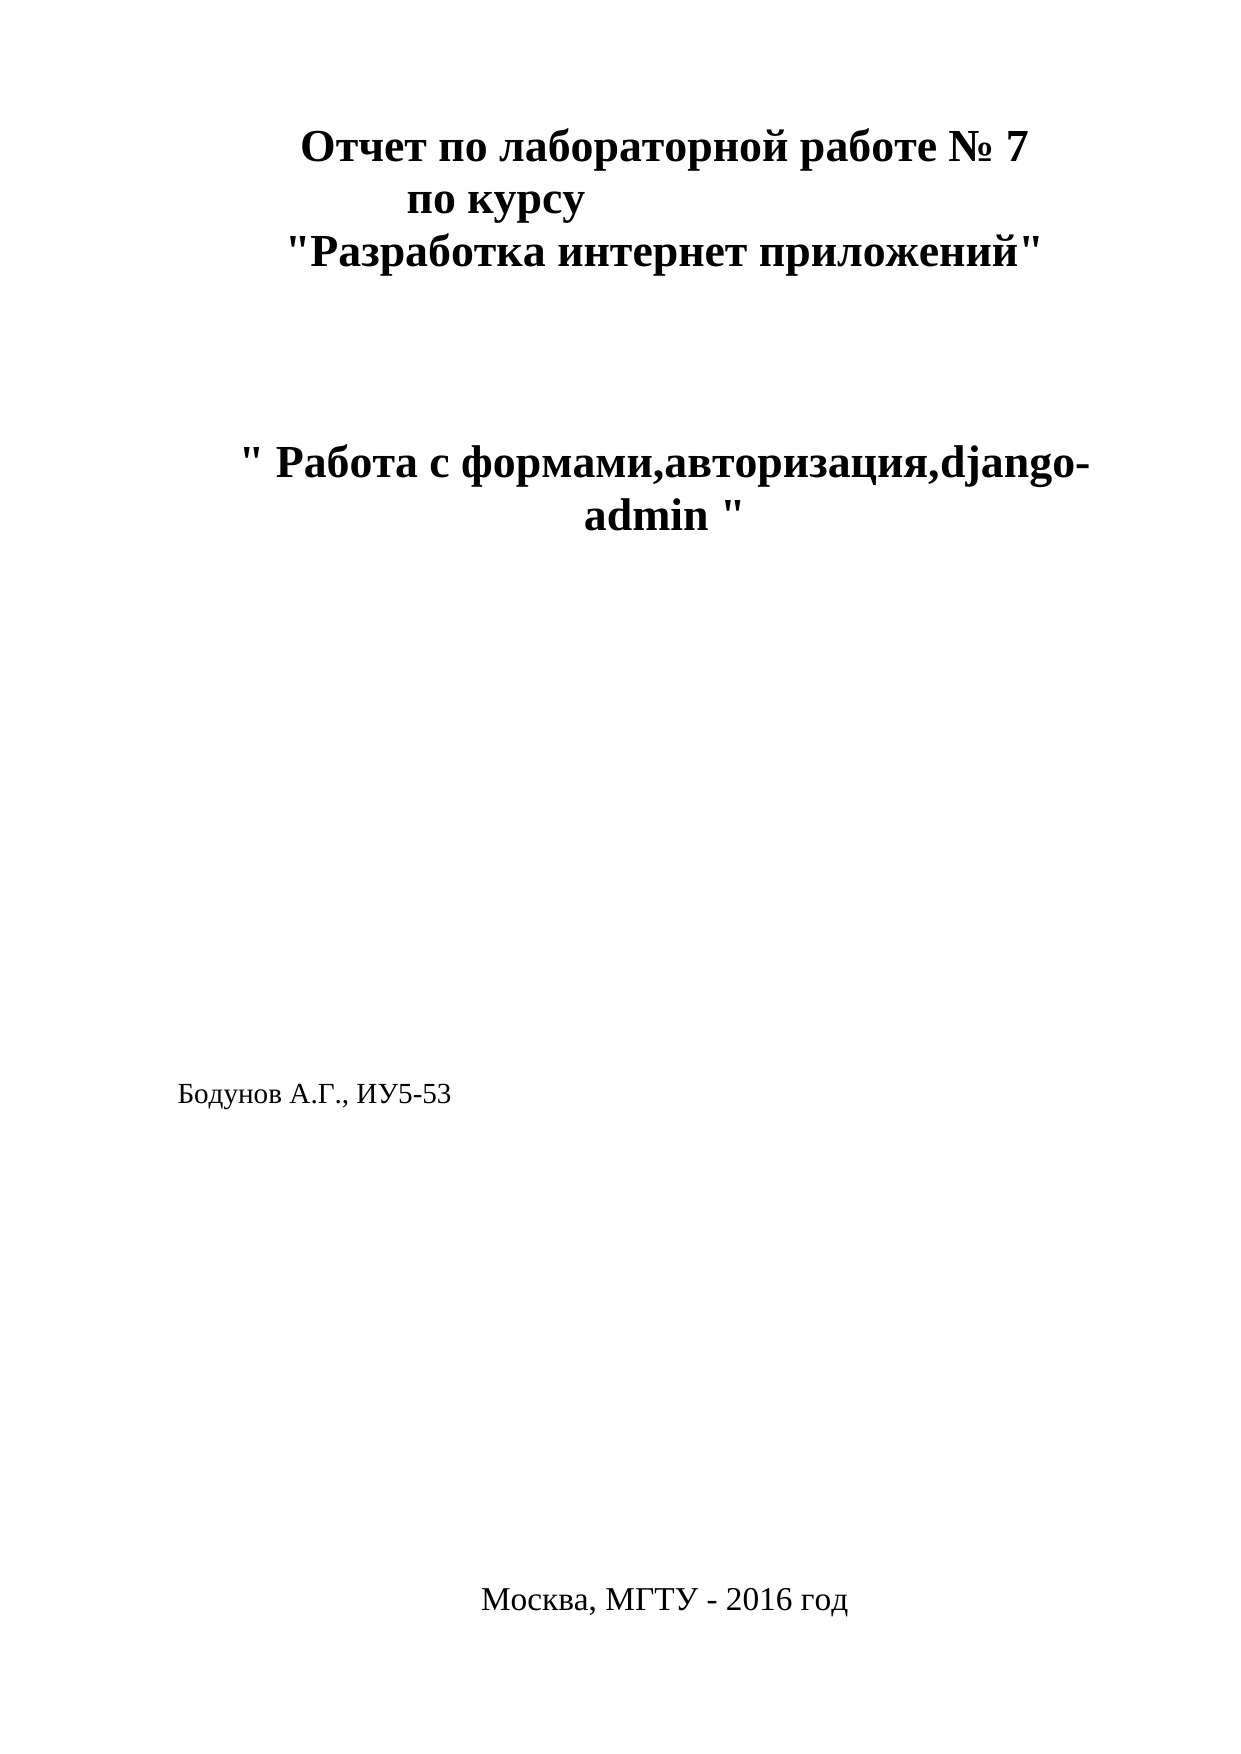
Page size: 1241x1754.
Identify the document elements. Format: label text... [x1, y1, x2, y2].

text Бодунов А.Г., ИУ5-53 [177, 1076, 1152, 1110]
text " Работа с формами,авторизация,django-admin " [177, 434, 1152, 540]
text "Разработка интернет приложений" [177, 223, 1152, 276]
text по курсу [177, 171, 1152, 223]
text Москва, МГТУ - 2016 год [177, 1579, 1152, 1618]
text Отчет по лабораторной работе № 7 [177, 118, 1152, 171]
